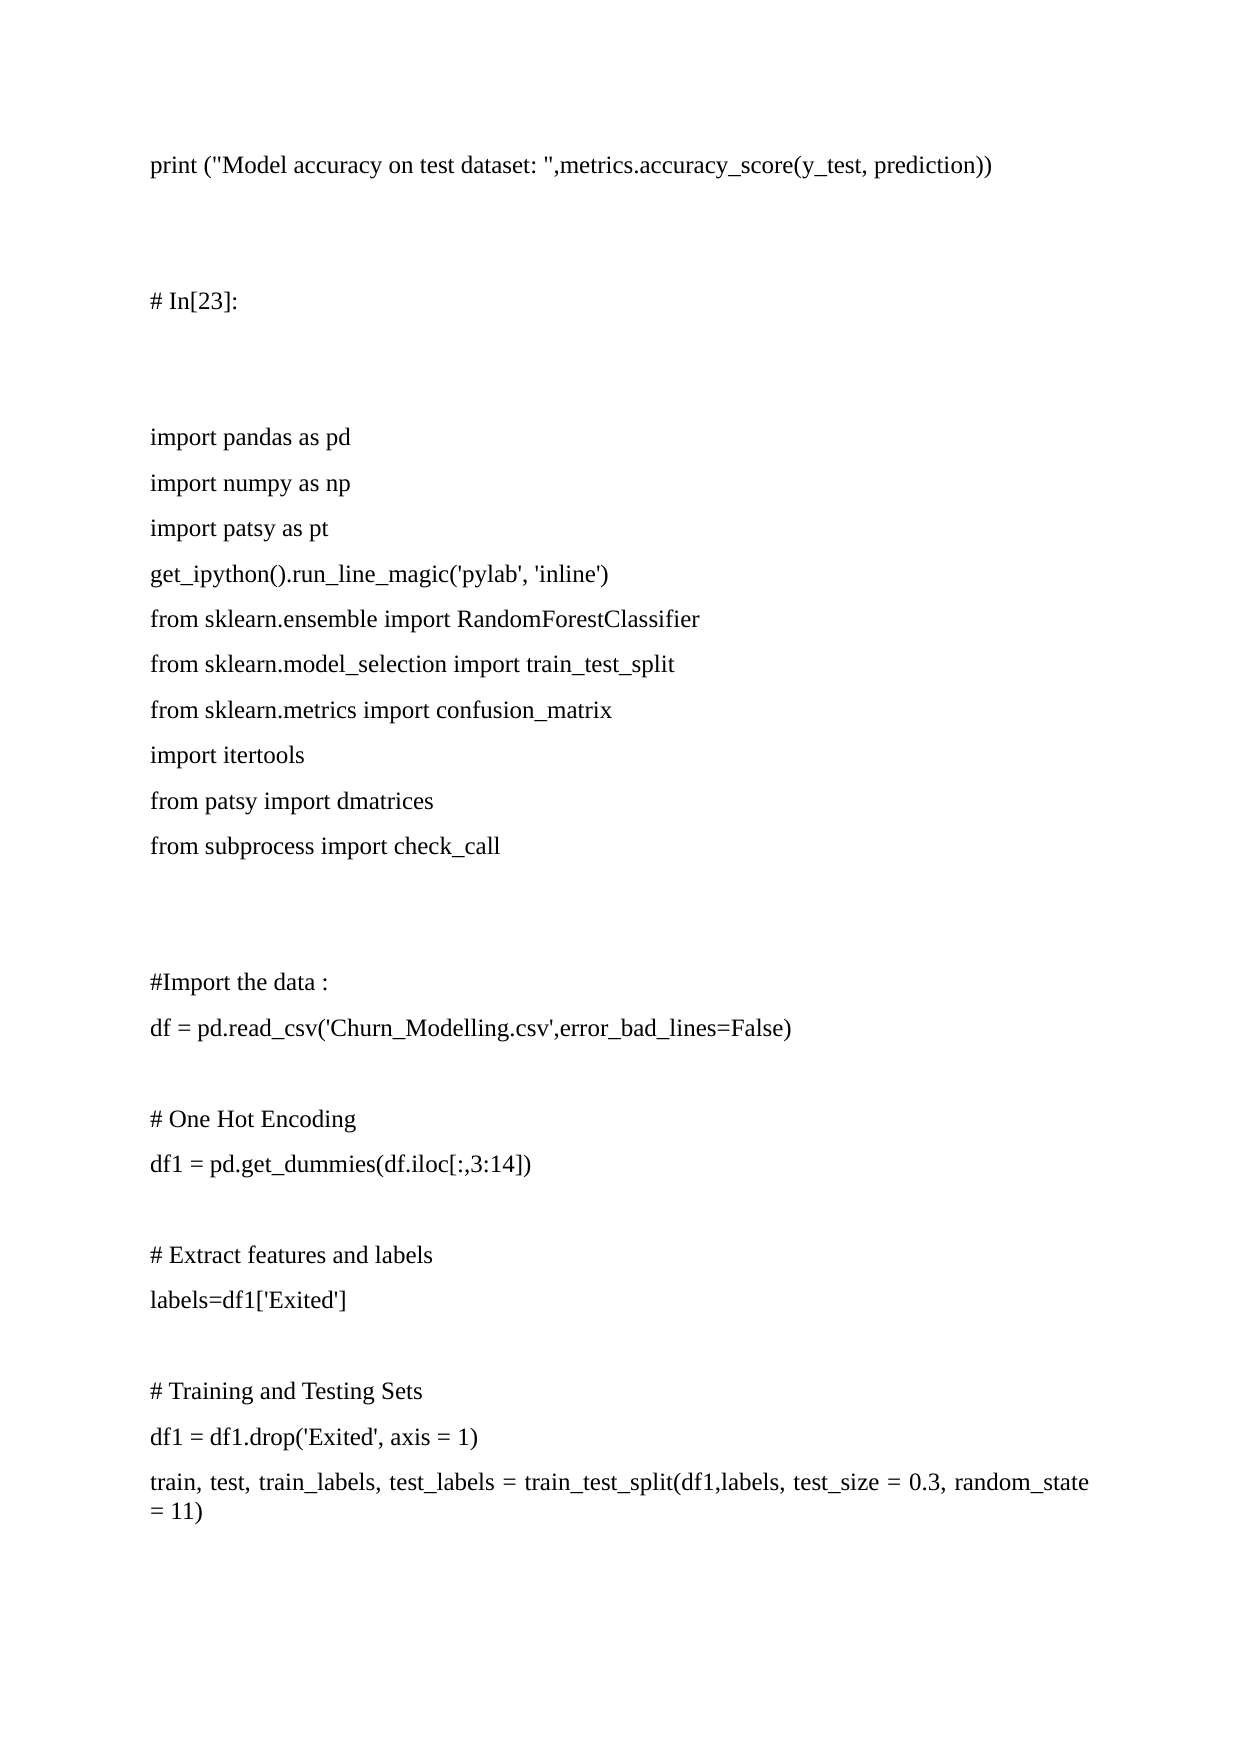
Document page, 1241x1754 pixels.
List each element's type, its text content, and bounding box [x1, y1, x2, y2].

text from subprocess import check_call [150, 831, 1090, 860]
text from sklearn.model_selection import train_test_split [150, 649, 1090, 678]
text df = pd.read_csv('Churn_Modelling.csv',error_bad_lines=False) [150, 1013, 1090, 1042]
text print ("Model accuracy on test dataset: ",metrics.accuracy_score(y_test, prediction)) [150, 150, 1090, 179]
text #Import the data : [150, 967, 1090, 996]
text labels=df1['Exited'] [150, 1285, 1090, 1314]
text import pandas as pd [150, 422, 1090, 451]
text from sklearn.ensemble import RandomForestClassifier [150, 604, 1090, 633]
text # One Hot Encoding [150, 1104, 1090, 1132]
text import patsy as pt [150, 513, 1090, 542]
text import itertools [150, 740, 1090, 769]
text df1 = pd.get_dummies(df.iloc[:,3:14]) [150, 1149, 1090, 1178]
text train, test, train_labels, test_labels = train_test_split(df1,labels, test_size = 0.3, random_state = 11) [150, 1467, 1090, 1524]
text from patsy import dmatrices [150, 786, 1090, 814]
text df1 = df1.drop('Exited', axis = 1) [150, 1422, 1090, 1450]
text # Training and Testing Sets [150, 1376, 1090, 1405]
text # Extract features and labels [150, 1240, 1090, 1269]
text import numpy as np [150, 468, 1090, 497]
text # In[23]: [150, 286, 1090, 315]
text from sklearn.metrics import confusion_matrix [150, 695, 1090, 724]
text get_ipython().run_line_magic('pylab', 'inline') [150, 559, 1090, 587]
